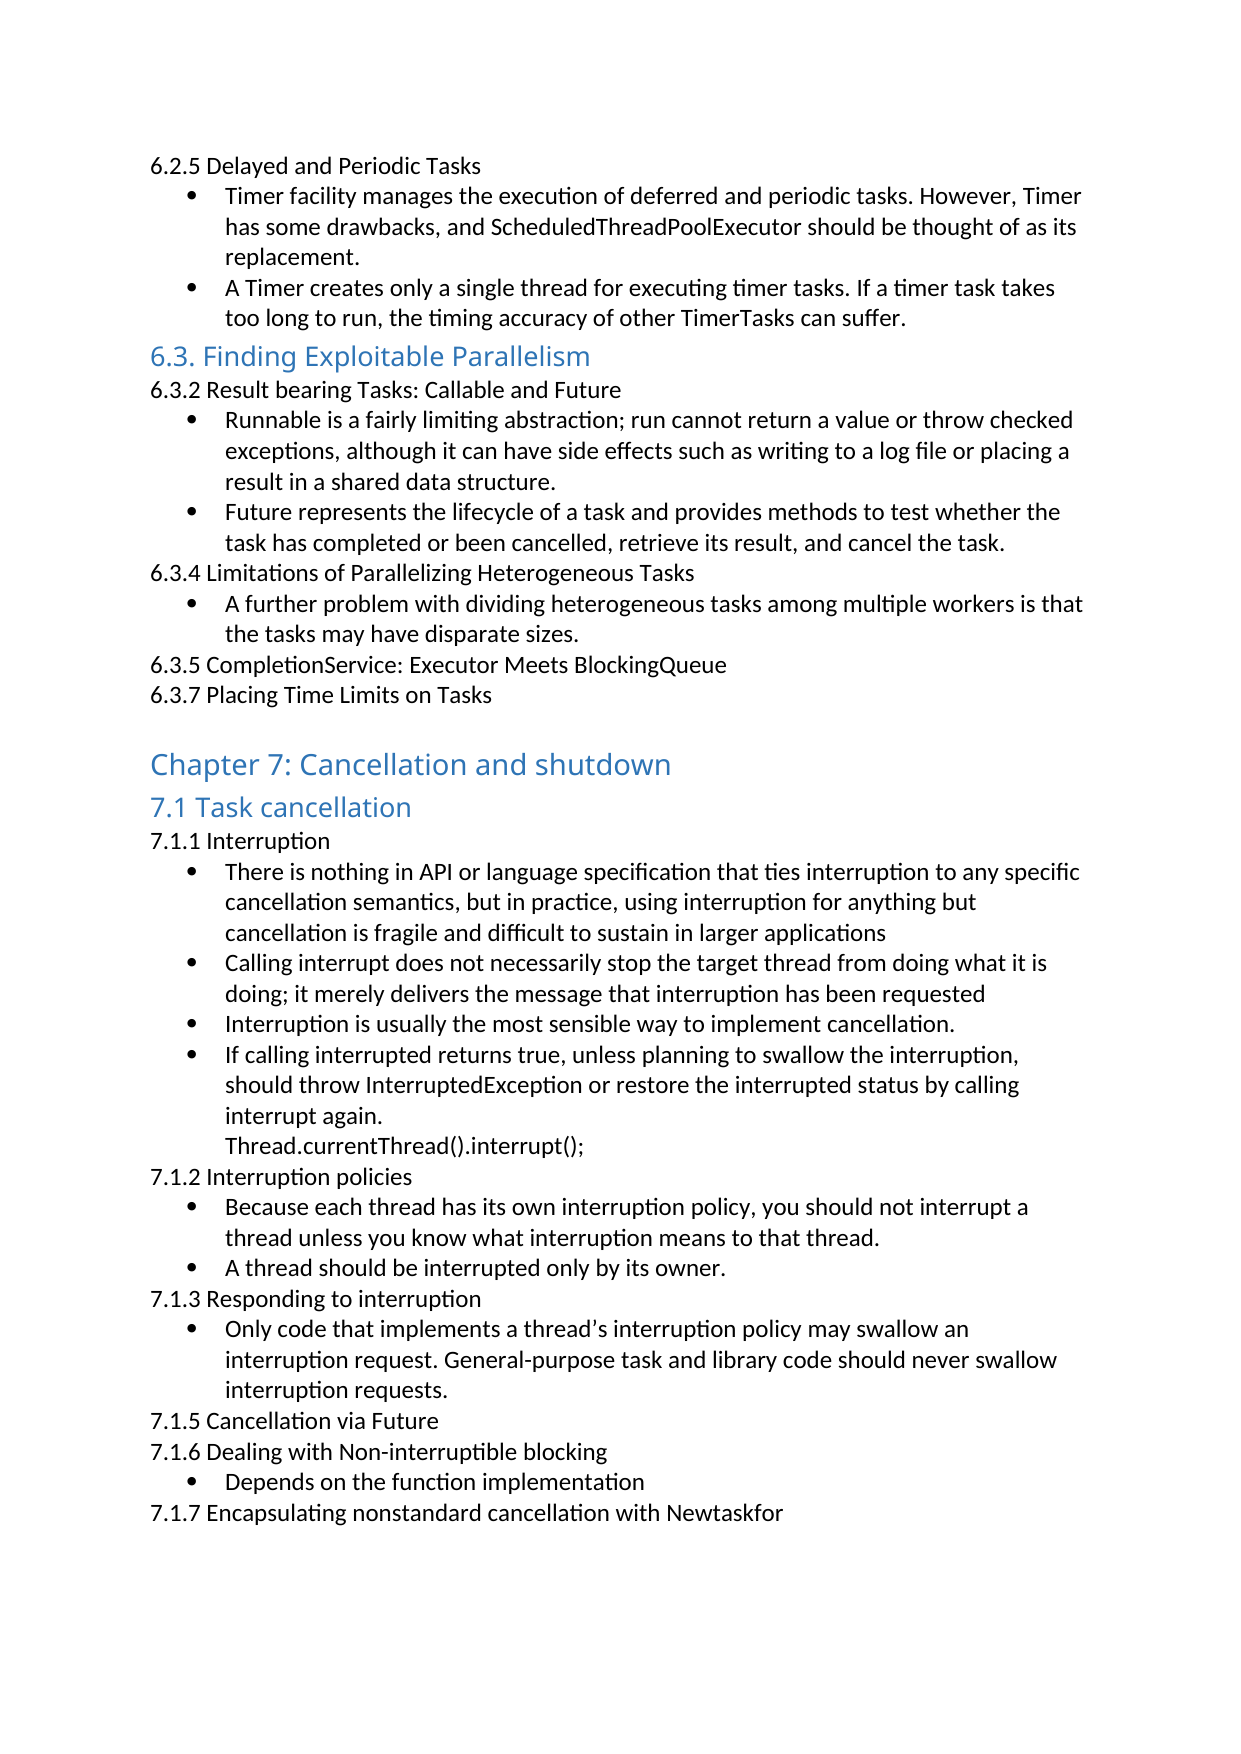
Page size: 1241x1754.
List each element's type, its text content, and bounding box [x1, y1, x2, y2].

list Thread.currentThread().interrupt(); [225, 1131, 1090, 1161]
subtitle 7.1 Task cancellation [150, 788, 1090, 825]
text 6.3.4 Limitations of Parallelizing Heterogeneous Tasks [150, 557, 1090, 588]
list Timer facility manages the execution of deferred and periodic tasks. However, Timer has some drawbacks, and ScheduledThreadPoolExecutor should be thought of as its replacement. [187, 181, 1090, 272]
list Interruption is usually the most sensible way to implement cancellation. [187, 1008, 1090, 1039]
text 6.2.5 Delayed and Periodic Tasks [150, 150, 1090, 181]
list Because each thread has its own interruption policy, you should not interrupt a thread unless you know what interruption means to that thread. [187, 1192, 1090, 1253]
list Runnable is a fairly limiting abstraction; run cannot return a value or throw checked exceptions, although it can have side effects such as writing to a log file or placing a result in a shared data structure. [187, 405, 1090, 496]
text 7.1.3 Responding to interruption [150, 1283, 1090, 1314]
subtitle Chapter 7: Cancellation and shutdown [150, 744, 1090, 784]
text 7.1.6 Dealing with Non-interruptible blocking [150, 1436, 1090, 1466]
list If calling interrupted returns true, unless planning to swallow the interruption, should throw InterruptedException or restore the interrupted status by calling interrupt again. [187, 1039, 1090, 1131]
list A Timer creates only a single thread for executing timer tasks. If a timer task takes too long to run, the timing accuracy of other TimerTasks can suffer. [187, 272, 1090, 333]
list Only code that implements a thread’s interruption policy may swallow an interruption request. General-purpose task and library code should never swallow interruption requests. [187, 1314, 1090, 1405]
text 7.1.5 Cancellation via Future [150, 1405, 1090, 1436]
text 6.3.2 Result bearing Tasks: Callable and Future [150, 374, 1090, 405]
subtitle 6.3. Finding Exploitable Parallelism [150, 337, 1090, 374]
text 7.1.2 Interruption policies [150, 1161, 1090, 1192]
list Calling interrupt does not necessarily stop the target thread from doing what it is doing; it merely delivers the message that interruption has been requested [187, 947, 1090, 1008]
list Future represents the lifecycle of a task and provides methods to test whether the task has completed or been cancelled, retrieve its result, and cancel the task. [187, 496, 1090, 557]
list There is nothing in API or language specification that ties interruption to any specific cancellation semantics, but in practice, using interruption for anything but cancellation is fragile and difficult to sustain in larger applications [187, 856, 1090, 947]
text 7.1.1 Interruption [150, 825, 1090, 856]
text 6.3.5 CompletionService: Executor Meets BlockingQueue [150, 649, 1090, 679]
list A thread should be interrupted only by its owner. [187, 1253, 1090, 1283]
list Depends on the function implementation [187, 1466, 1090, 1497]
list A further problem with dividing heterogeneous tasks among multiple workers is that the tasks may have disparate sizes. [187, 588, 1090, 649]
text 6.3.7 Placing Time Limits on Tasks [150, 679, 1090, 710]
text 7.1.7 Encapsulating nonstandard cancellation with Newtaskfor [150, 1497, 1090, 1527]
